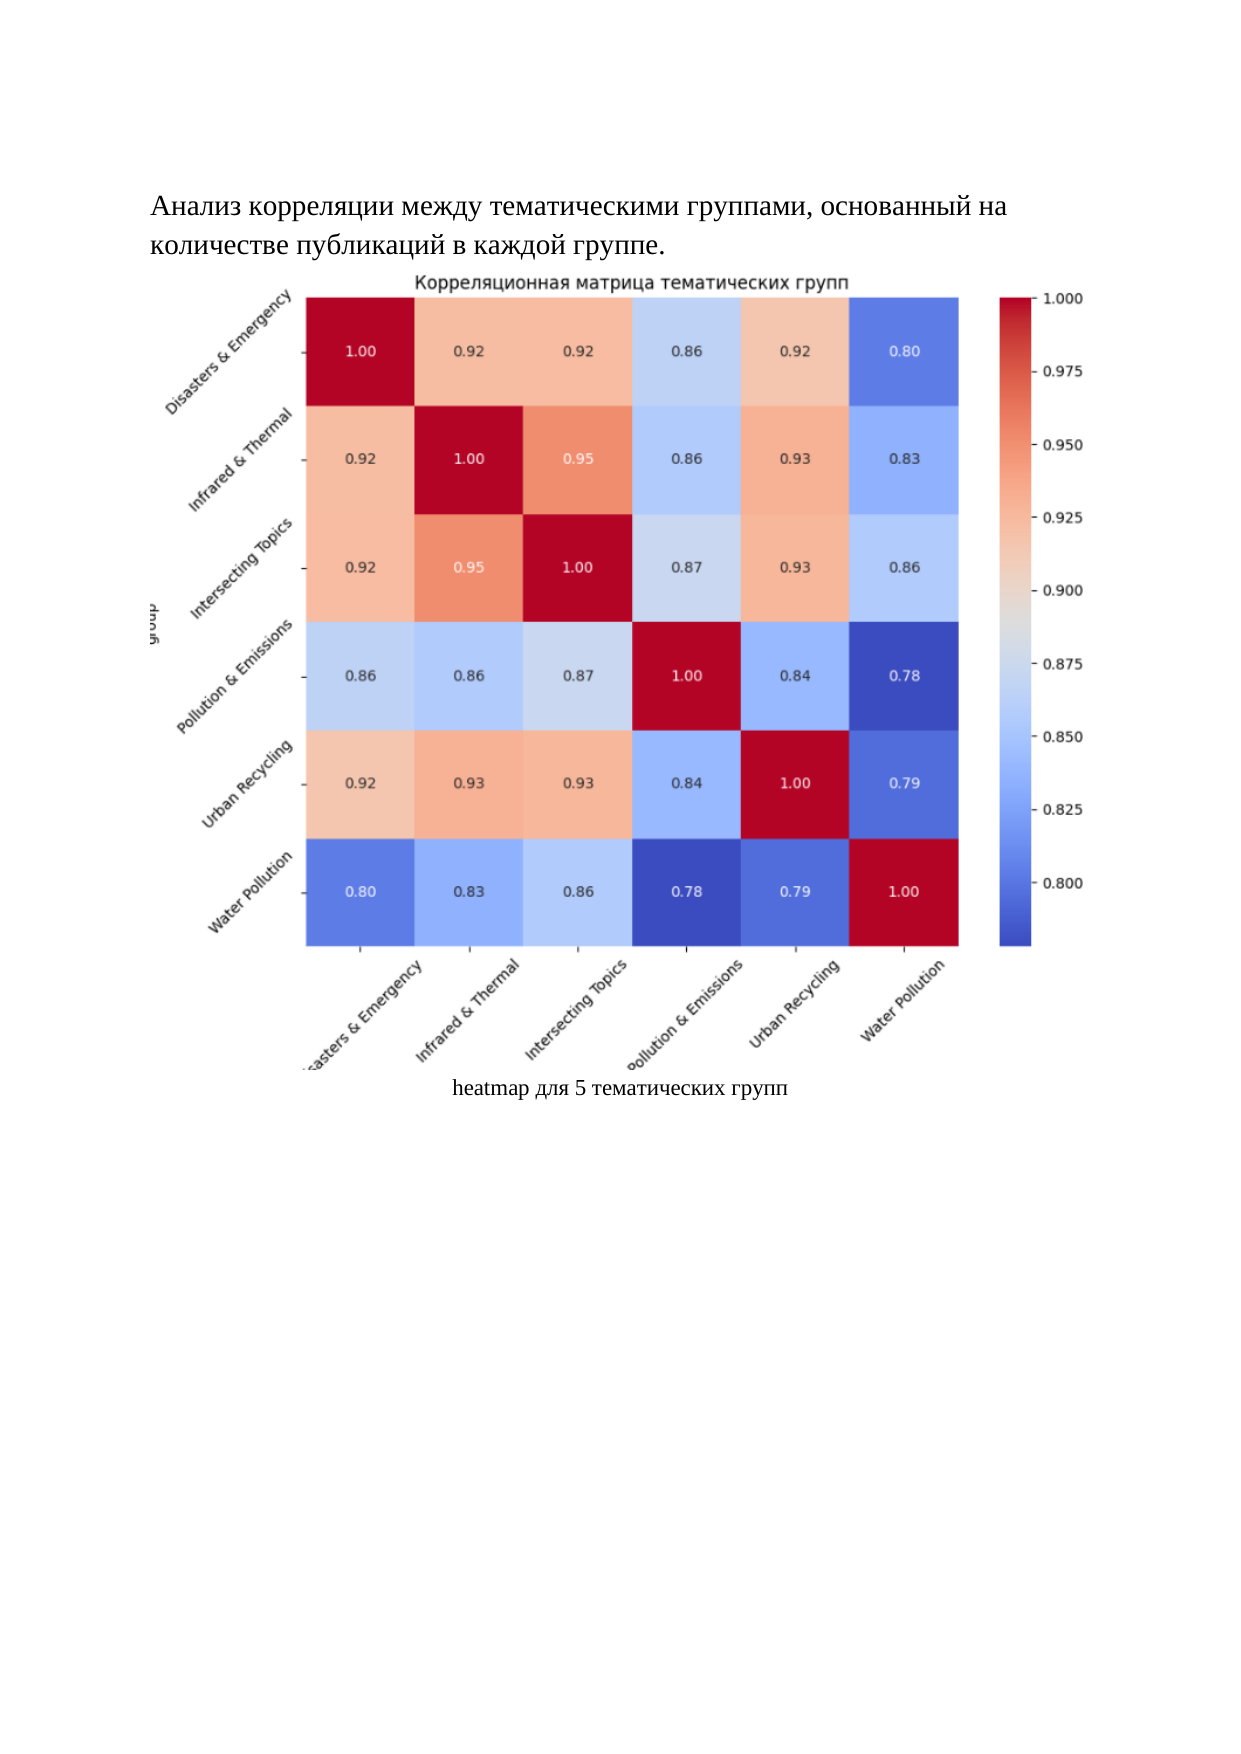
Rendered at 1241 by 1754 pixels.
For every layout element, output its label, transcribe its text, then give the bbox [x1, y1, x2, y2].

picture [150, 265, 1091, 1070]
text heatmap для 5 тематических групп [150, 1074, 1090, 1100]
text Анализ корреляции между тематическими группами, основанный на количестве публикаций в каждой группе. [150, 188, 1090, 261]
